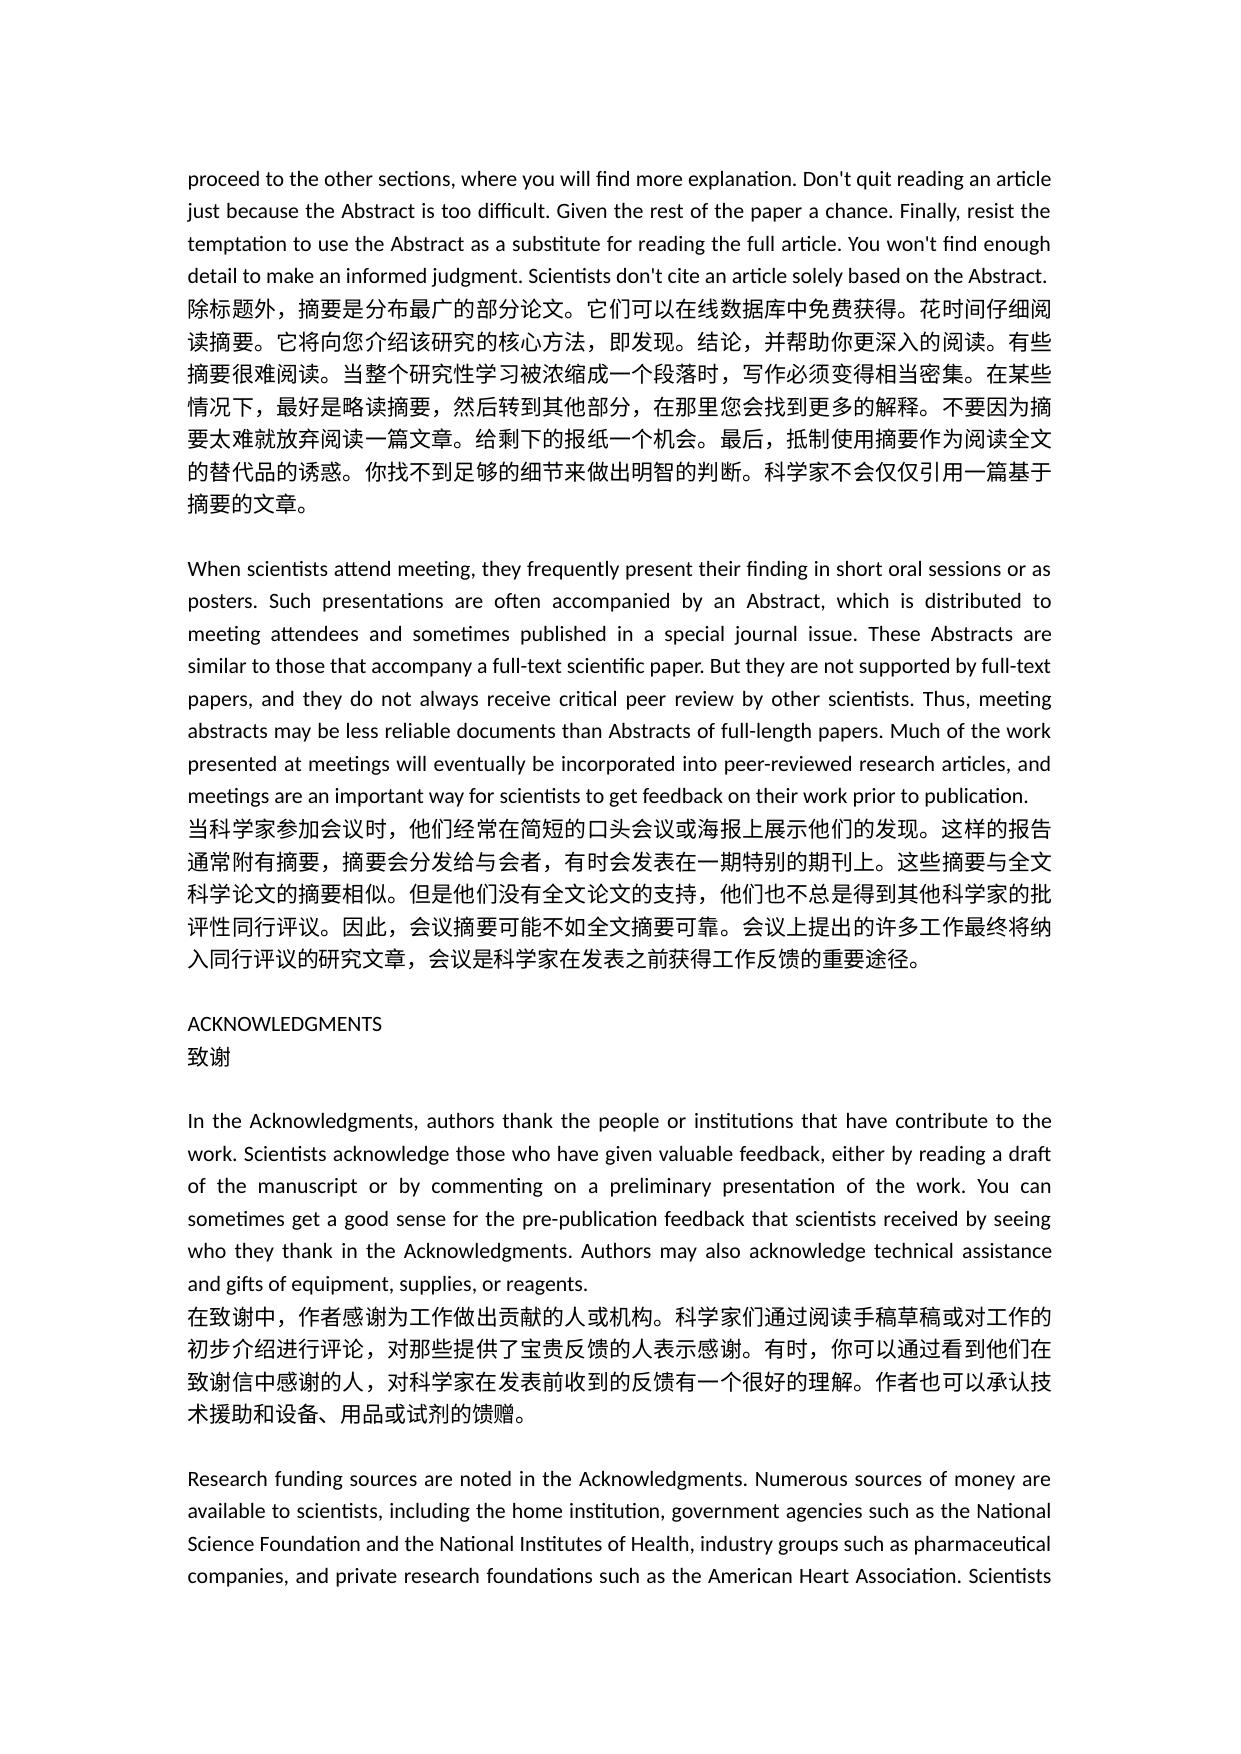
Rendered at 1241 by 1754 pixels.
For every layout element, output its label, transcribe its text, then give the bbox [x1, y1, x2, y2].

text 致谢 [187, 1039, 1053, 1072]
text When scientists attend meeting, they frequently present their finding in short oral sessions or as posters. Such presentations are often accompanied by an Abstract, which is distributed to meeting attendees and sometimes published in a special journal issue. These Abstracts are similar to those that accompany a full-text scientific paper. But they are not supported by full-text papers, and they do not always receive critical peer review by other scientists. Thus, meeting abstracts may be less reliable documents than Abstracts of full-length papers. Much of the work presented at meetings will eventually be incorporated into peer-reviewed research articles, and meetings are an important way for scientists to get feedback on their work prior to publication. [187, 552, 1053, 812]
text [187, 162, 1053, 292]
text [187, 1462, 1053, 1592]
text In the Acknowledgments, authors thank the people or institutions that have contribute to the work. Scientists acknowledge those who have given valuable feedback, either by reading a draft of the manuscript or by commenting on a preliminary presentation of the work. You can sometimes get a good sense for the pre-publication feedback that scientists received by seeing who they thank in the Acknowledgments. Authors may also acknowledge technical assistance and gifts of equipment, supplies, or reagents. [187, 1104, 1053, 1299]
text ACKNOWLEDGMENTS [187, 1007, 1053, 1039]
text 除标题外，摘要是分布最广的部分论文。它们可以在线数据库中免费获得。花时间仔细阅读摘要。它将向您介绍该研究的核心方法，即发现。结论，并帮助你更深入的阅读。有些摘要很难阅读。当整个研究性学习被浓缩成一个段落时，写作必须变得相当密集。在某些情况下，最好是略读摘要，然后转到其他部分，在那里您会找到更多的解释。不要因为摘要太难就放弃阅读一篇文章。给剩下的报纸一个机会。最后，抵制使用摘要作为阅读全文的替代品的诱惑。你找不到足够的细节来做出明智的判断。科学家不会仅仅引用一篇基于摘要的文章。 [187, 292, 1053, 519]
text 当科学家参加会议时，他们经常在简短的口头会议或海报上展示他们的发现。这样的报告通常附有摘要，摘要会分发给与会者，有时会发表在一期特别的期刊上。这些摘要与全文科学论文的摘要相似。但是他们没有全文论文的支持，他们也不总是得到其他科学家的批评性同行评议。因此，会议摘要可能不如全文摘要可靠。会议上提出的许多工作最终将纳入同行评议的研究文章，会议是科学家在发表之前获得工作反馈的重要途径。 [187, 812, 1053, 974]
text 在致谢中，作者感谢为工作做出贡献的人或机构。科学家们通过阅读手稿草稿或对工作的初步介绍进行评论，对那些提供了宝贵反馈的人表示感谢。有时，你可以通过看到他们在致谢信中感谢的人，对科学家在发表前收到的反馈有一个很好的理解。作者也可以承认技术援助和设备、用品或试剂的馈赠。 [187, 1299, 1053, 1429]
